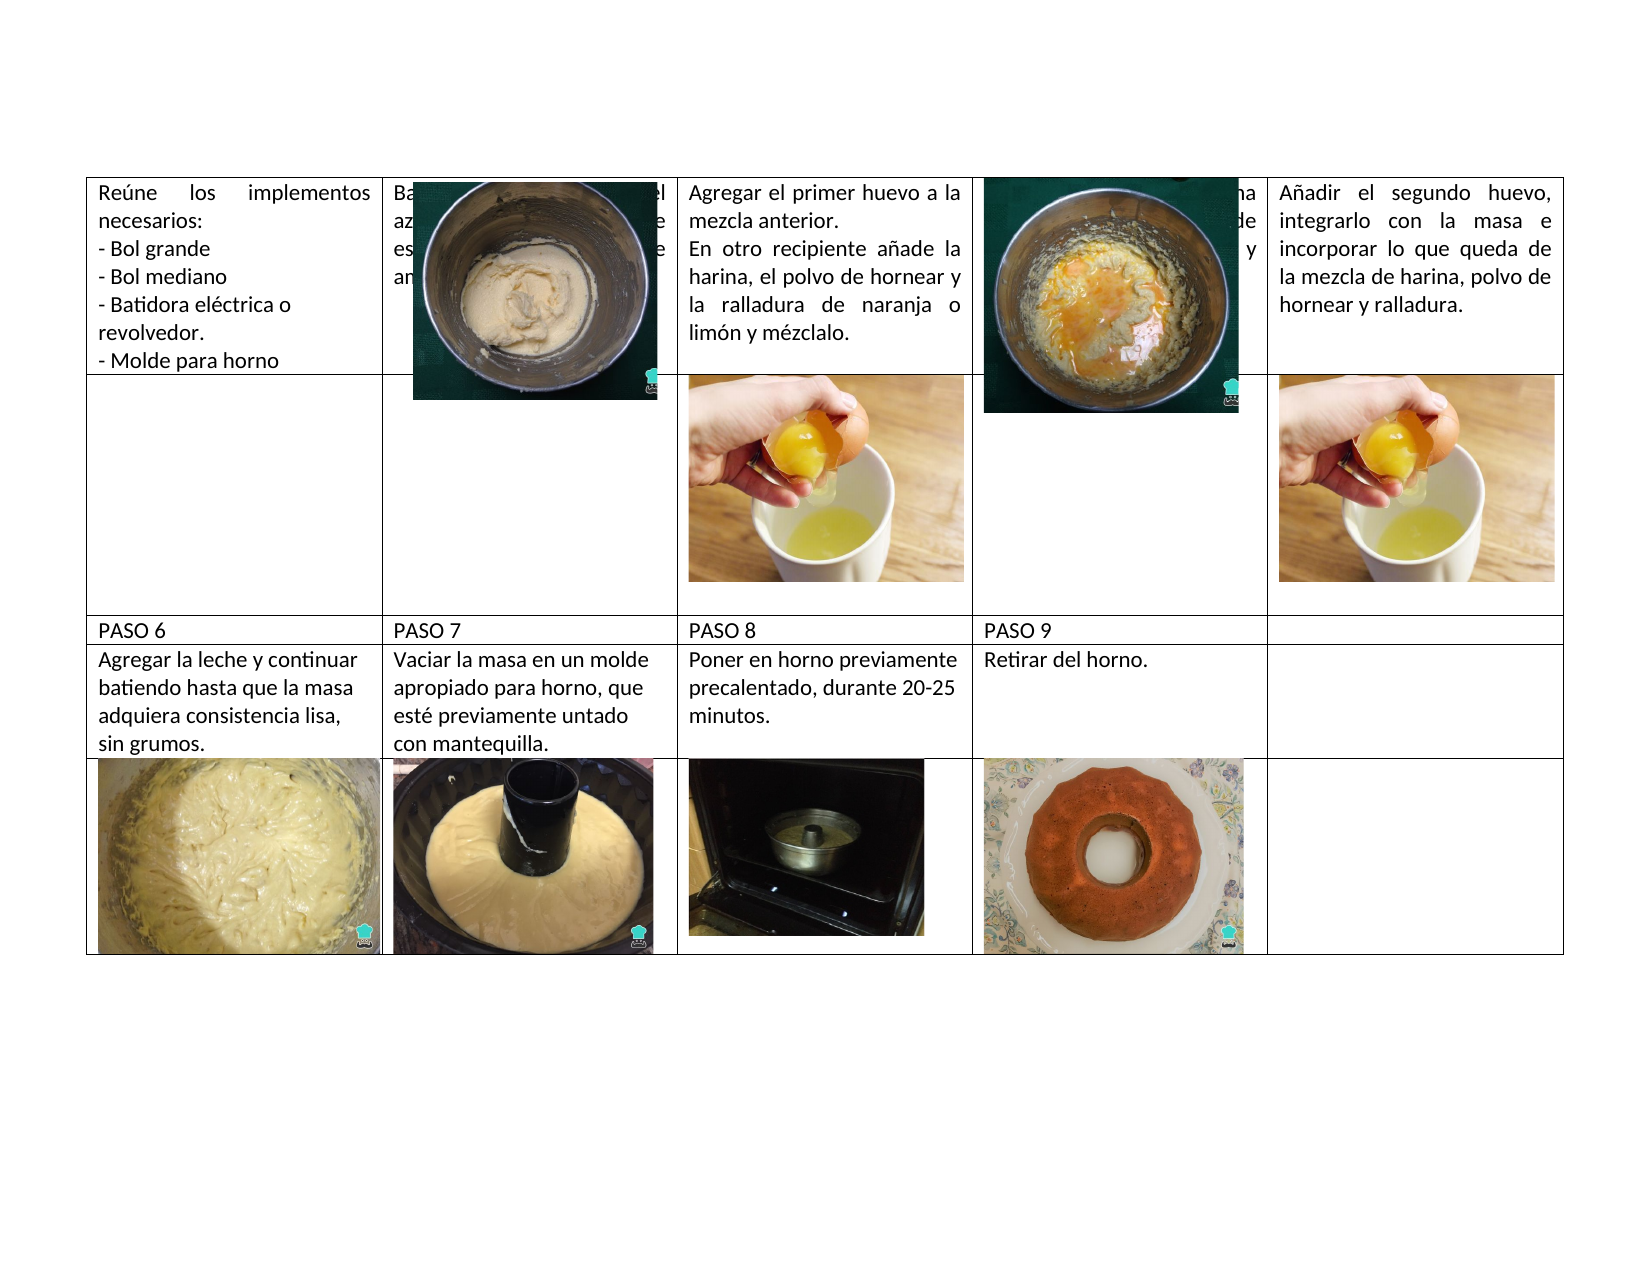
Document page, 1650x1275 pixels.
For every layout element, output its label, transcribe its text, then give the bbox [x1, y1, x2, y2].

picture [688, 758, 925, 936]
table_cell PASO 9 [973, 616, 1267, 644]
table_cell Vaciar la masa en un molde apropiado para horno, que esté previamente untado con mantequilla. [383, 645, 677, 757]
table_cell Retirar del horno. [973, 645, 1267, 757]
table_cell PASO 7 [383, 616, 677, 644]
table_cell [1268, 645, 1563, 757]
picture [413, 182, 658, 400]
picture [983, 758, 1244, 954]
table_cell [678, 375, 972, 615]
table_cell [973, 375, 1267, 615]
table_cell [1244, 759, 1267, 954]
table_cell [654, 759, 677, 954]
table_cell [973, 759, 983, 954]
table_cell [678, 759, 972, 954]
picture [1279, 375, 1555, 582]
table_cell Batir la mantequilla con el azúcar, hasta que quede espumosa en un recipiente amplio. [383, 178, 677, 374]
picture [983, 178, 1239, 413]
table_cell Poner en horno previamente precalentado, durante 20-25 minutos. [678, 645, 972, 757]
table_cell [1268, 616, 1563, 644]
picture [688, 375, 964, 582]
picture [98, 758, 381, 954]
table_cell PASO 6 [87, 616, 382, 644]
picture [393, 758, 654, 954]
table_cell [87, 759, 98, 954]
table_cell Agregar el primer huevo a la mezcla anterior. En otro recipiente añade la harina, el polvo de hornear y la ralladura de naranja o limón y mézclalo. [678, 178, 972, 374]
table_cell [1268, 759, 1563, 954]
table_cell [383, 759, 393, 954]
table_cell PASO 8 [678, 616, 972, 644]
table_cell [1268, 375, 1563, 615]
table_cell Añadir el segundo huevo, integrarlo con la masa e incorporar lo que queda de la mezcla de harina, polvo de hornear y ralladura. [1268, 178, 1563, 374]
table_cell Agregar la leche y continuar batiendo hasta que la masa adquiera consistencia lisa, sin grumos. [87, 645, 382, 757]
table_cell Reúne los implementos necesarios: - Bol grande - Bol mediano - Batidora eléctrica o revolvedor. - Molde para horno [87, 178, 382, 374]
table_cell [383, 375, 677, 615]
table_cell [87, 375, 382, 615]
